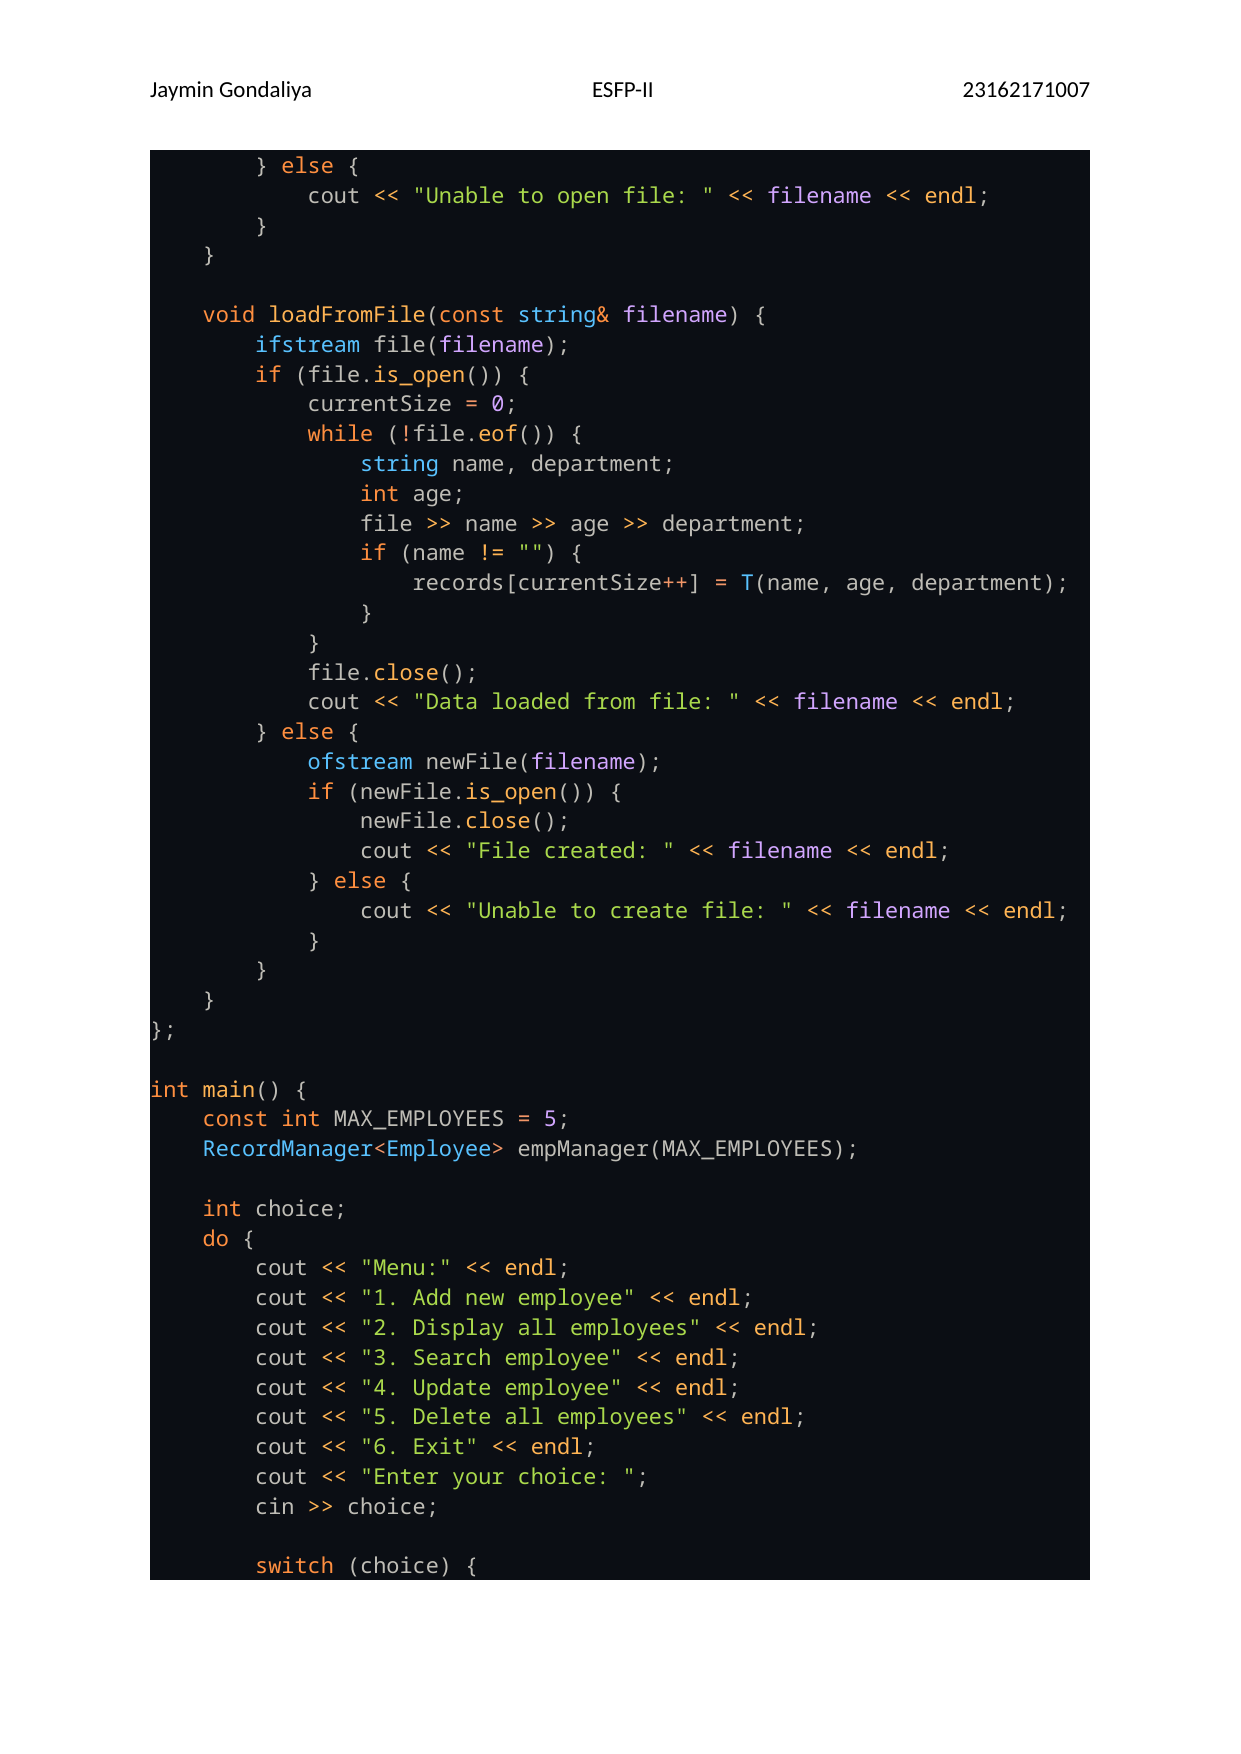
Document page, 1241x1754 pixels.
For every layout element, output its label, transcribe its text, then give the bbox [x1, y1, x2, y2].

text cout << "Enter your choice: "; [150, 1461, 1090, 1491]
text cout << "2. Display all employees" << endl; [150, 1312, 1090, 1342]
text } [150, 984, 1090, 1014]
text cout << "6. Exit" << endl; [150, 1431, 1090, 1461]
text cout << "Data loaded from file: " << filename << endl; [150, 686, 1090, 716]
text } else { [150, 865, 1090, 895]
text if (newFile.is_open()) { [150, 776, 1090, 805]
text } else { [150, 716, 1090, 746]
text string name, department; [150, 448, 1090, 478]
text file.close(); [150, 656, 1090, 686]
text cin >> choice; [150, 1491, 1090, 1520]
text void loadFromFile(const string& filename) { [150, 299, 1090, 329]
text } [150, 954, 1090, 984]
text while (!file.eof()) { [150, 418, 1090, 448]
text int main() { [150, 1073, 1090, 1103]
text records[currentSize++] = T(name, age, department); [150, 567, 1090, 597]
text int age; [150, 478, 1090, 507]
text int choice; [150, 1193, 1090, 1222]
text } else { [150, 150, 1090, 180]
text } [150, 597, 1090, 627]
text do { [150, 1222, 1090, 1252]
text if (name != "") { [150, 537, 1090, 567]
text cout << "Menu:" << endl; [150, 1252, 1090, 1282]
text ifstream file(filename); [150, 329, 1090, 358]
text if (file.is_open()) { [150, 358, 1090, 388]
text } [150, 627, 1090, 656]
text ofstream newFile(filename); [150, 746, 1090, 776]
text newFile.close(); [150, 805, 1090, 835]
text currentSize = 0; [150, 388, 1090, 418]
text }; [150, 1014, 1090, 1044]
text cout << "5. Delete all employees" << endl; [150, 1401, 1090, 1431]
text switch (choice) { [150, 1550, 1090, 1580]
text file >> name >> age >> department; [150, 507, 1090, 537]
text cout << "Unable to create file: " << filename << endl; [150, 895, 1090, 924]
text const int MAX_EMPLOYEES = 5; [150, 1103, 1090, 1133]
text cout << "3. Search employee" << endl; [150, 1342, 1090, 1371]
text cout << "Unable to open file: " << filename << endl; [150, 180, 1090, 209]
text cout << "File created: " << filename << endl; [150, 835, 1090, 865]
text cout << "4. Update employee" << endl; [150, 1371, 1090, 1401]
text RecordManager<Employee> empManager(MAX_EMPLOYEES); [150, 1133, 1090, 1163]
text } [150, 239, 1090, 269]
text } [150, 924, 1090, 954]
text cout << "1. Add new employee" << endl; [150, 1282, 1090, 1312]
text } [150, 209, 1090, 239]
